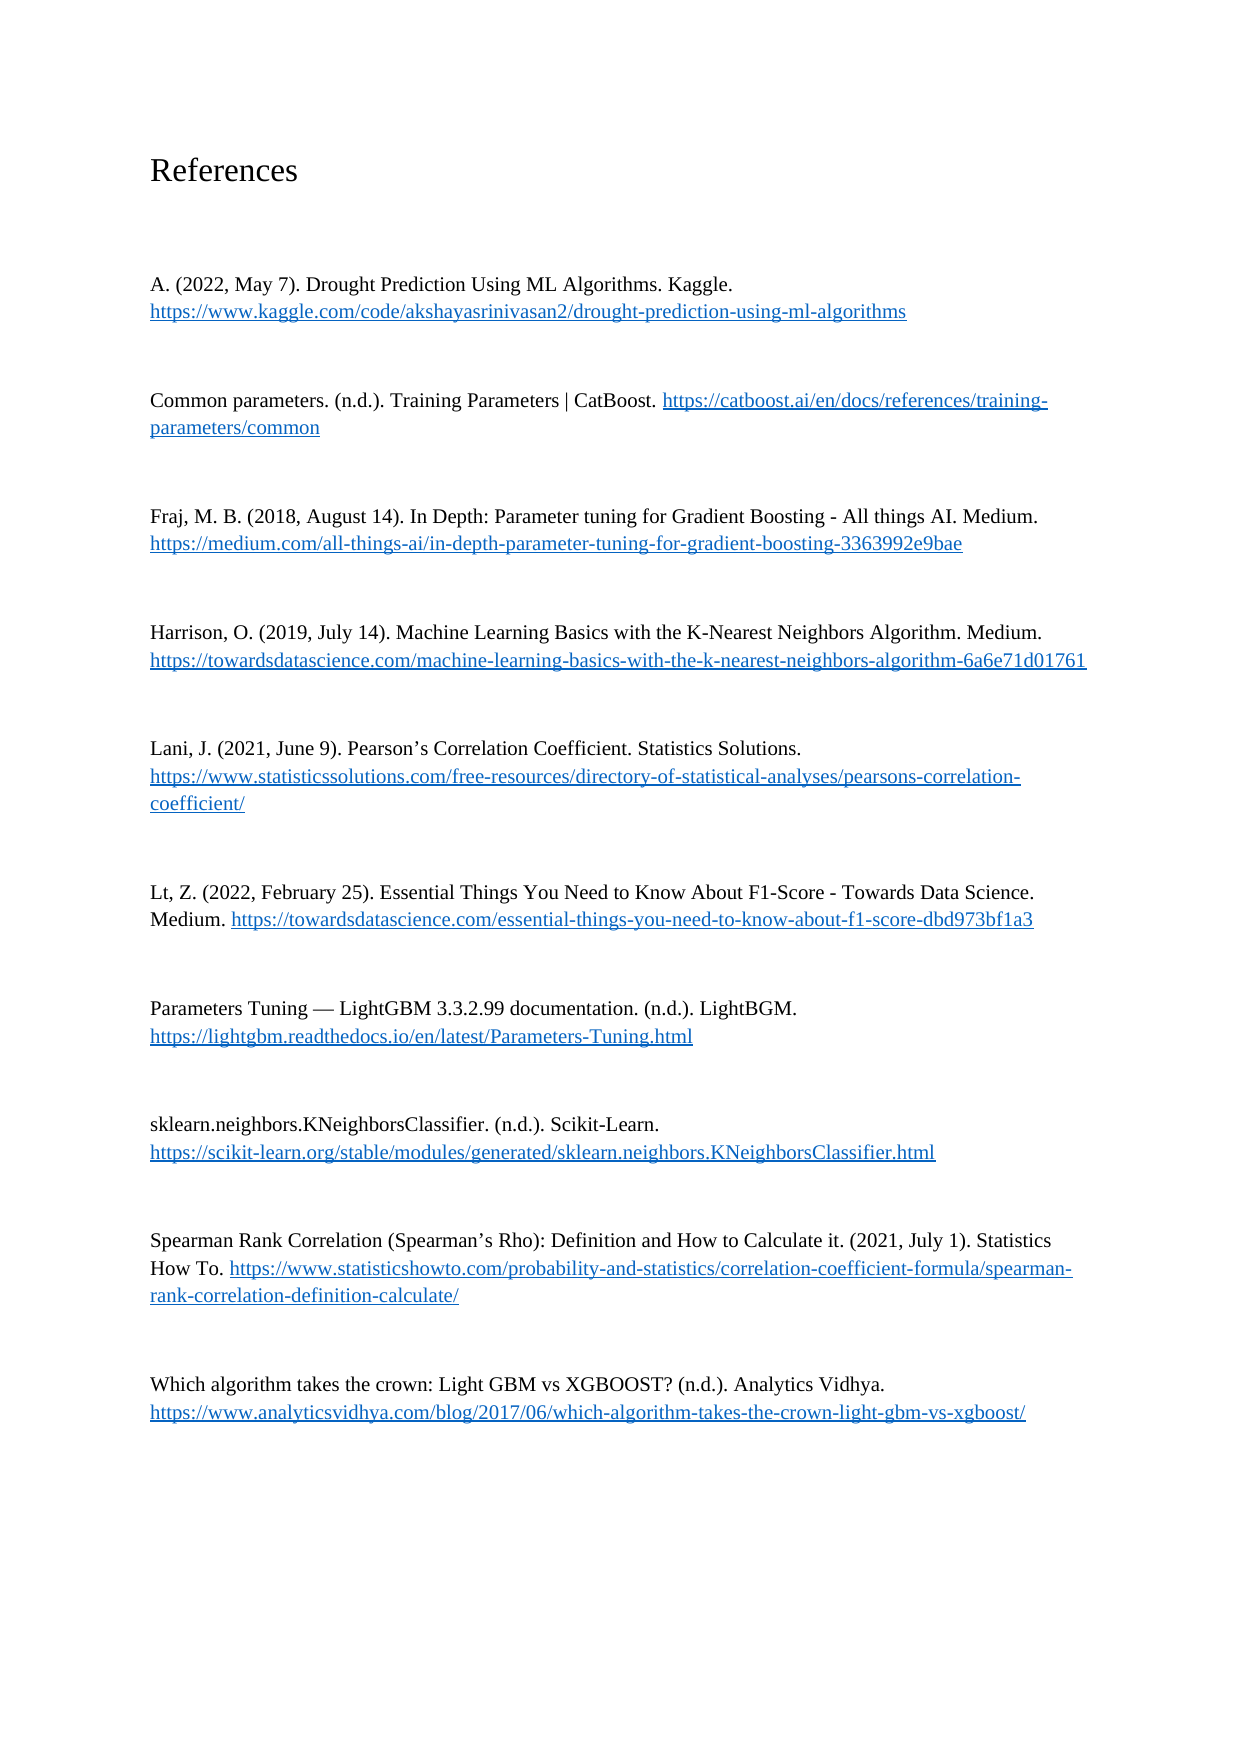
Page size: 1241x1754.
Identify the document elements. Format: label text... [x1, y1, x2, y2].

text Spearman Rank Correlation (Spearman’s Rho): Definition and How to Calculate it. (2021, July 1). Statistics How To. https://www.statisticshowto.com/probability-and-statistics/correlation-coefficient-formula/spearman-rank-correlation-definition-calculate/ [150, 1228, 1090, 1307]
text Parameters Tuning — LightGBM 3.3.2.99 documentation. (n.d.). LightBGM. https://lightgbm.readthedocs.io/en/latest/Parameters-Tuning.html [150, 996, 1090, 1048]
text Fraj, M. B. (2018, August 14). In Depth: Parameter tuning for Gradient Boosting - All things AI. Medium. https://medium.com/all-things-ai/in-depth-parameter-tuning-for-gradient-boosting-3363992e9bae [150, 504, 1090, 555]
text sklearn.neighbors.KNeighborsClassifier. (n.d.). Scikit-Learn. https://scikit-learn.org/stable/modules/generated/sklearn.neighbors.KNeighborsClassifier.html [150, 1112, 1090, 1164]
text References [150, 150, 1090, 188]
text A. (2022, May 7). Drought Prediction Using ML Algorithms. Kaggle. https://www.kaggle.com/code/akshayasrinivasan2/drought-prediction-using-ml-algorithms [150, 271, 1090, 323]
text Lt, Z. (2022, February 25). Essential Things You Need to Know About F1-Score - Towards Data Science. Medium. https://towardsdatascience.com/essential-things-you-need-to-know-about-f1-score-dbd973bf1a3 [150, 880, 1090, 931]
text Common parameters. (n.d.). Training Parameters | CatBoost. https://catboost.ai/en/docs/references/training-parameters/common [150, 388, 1090, 439]
text Lani, J. (2021, June 9). Pearson’s Correlation Coefficient. Statistics Solutions. https://www.statisticssolutions.com/free-resources/directory-of-statistical-analyses/pearsons-correlation-coefficient/ [150, 736, 1090, 815]
text Harrison, O. (2019, July 14). Machine Learning Basics with the K-Nearest Neighbors Algorithm. Medium. https://towardsdatascience.com/machine-learning-basics-with-the-k-nearest-neighbors-algorithm-6a6e71d01761 [150, 620, 1090, 672]
text Which algorithm takes the crown: Light GBM vs XGBOOST? (n.d.). Analytics Vidhya. https://www.analyticsvidhya.com/blog/2017/06/which-algorithm-takes-the-crown-light-gbm-vs-xgboost/ [150, 1372, 1090, 1424]
